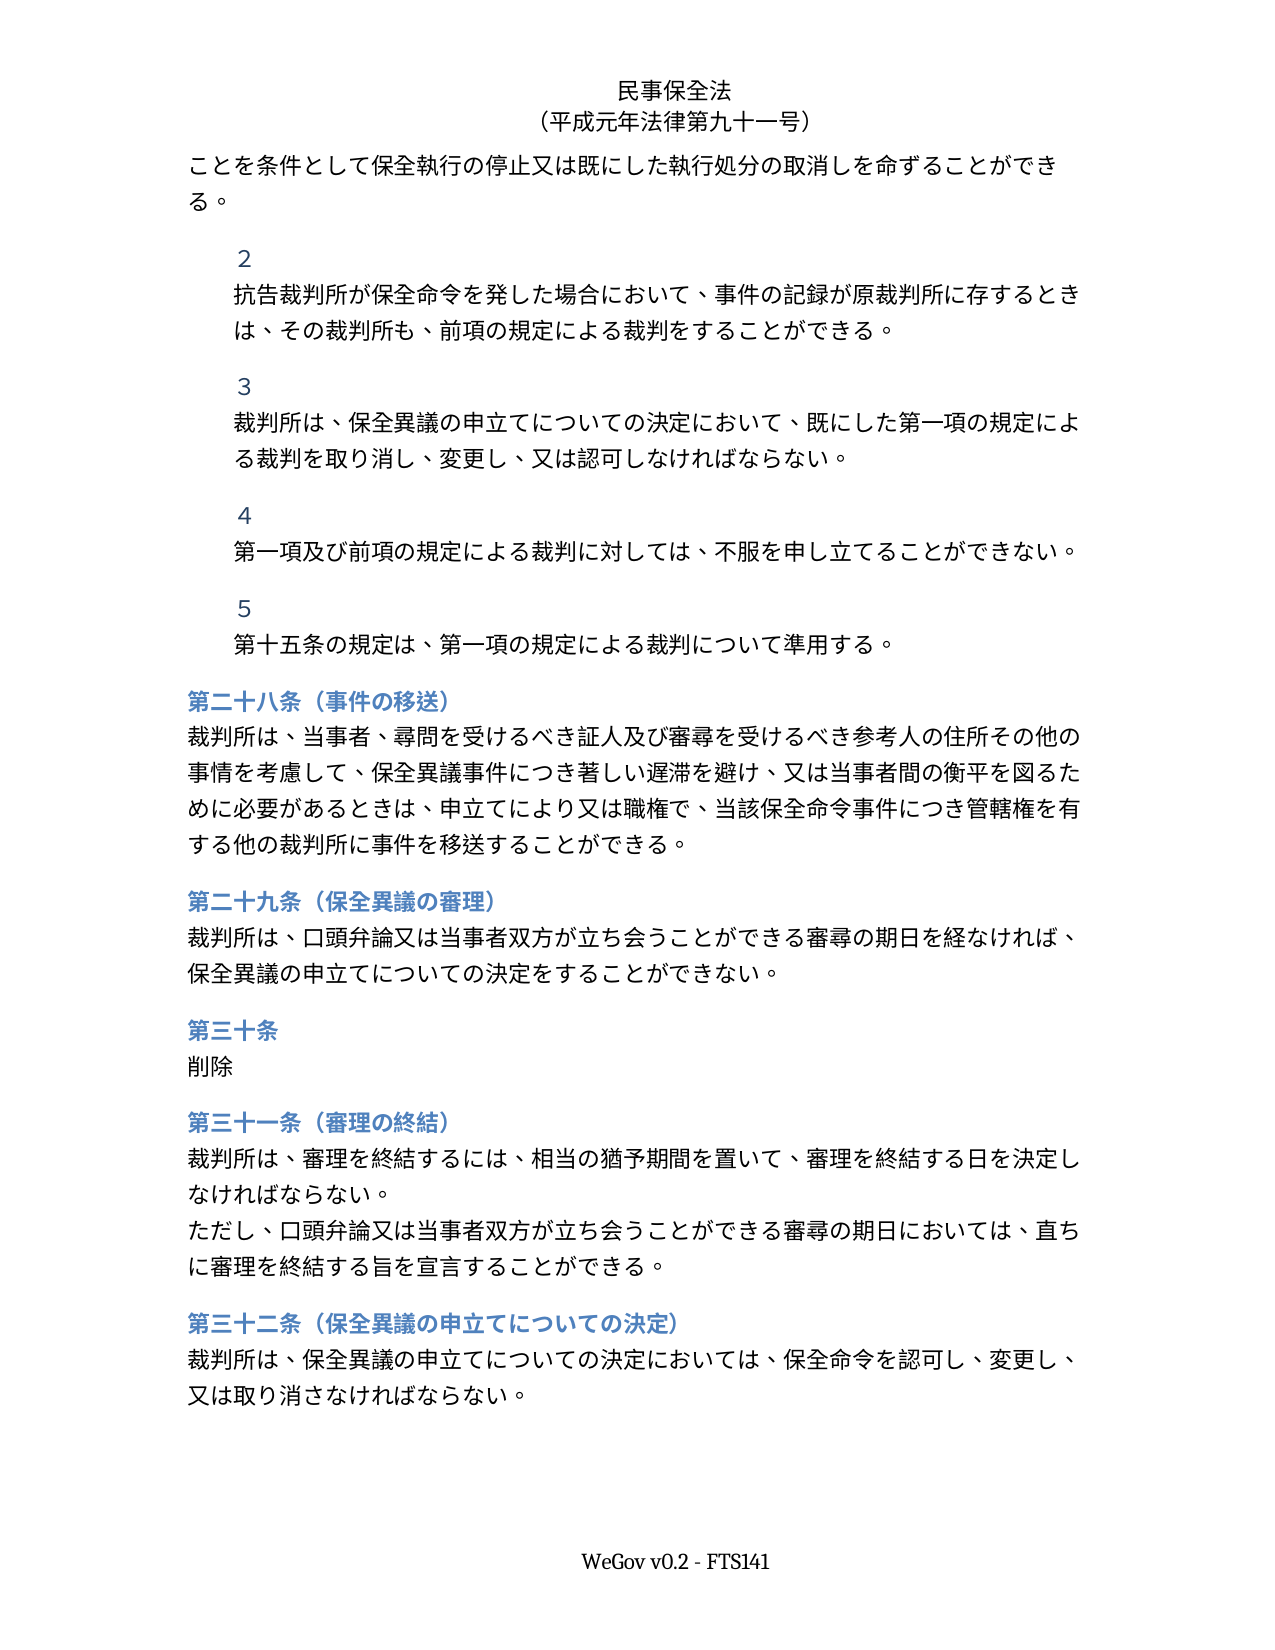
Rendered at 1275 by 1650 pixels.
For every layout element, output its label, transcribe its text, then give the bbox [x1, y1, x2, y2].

text 第一項及び前項の規定による裁判に対しては、不服を申し立てることができない。 [233, 536, 1087, 567]
text 削除 [187, 1051, 1087, 1082]
subtitle 第二十八条（事件の移送） [187, 685, 1087, 717]
subtitle ３ [233, 371, 1087, 403]
text 裁判所は、保全異議の申立てについての決定において、既にした第一項の規定による裁判を取り消し、変更し、又は認可しなければならない。 [233, 407, 1087, 474]
text 裁判所は、当事者、尋問を受けるべき証人及び審尋を受けるべき参考人の住所その他の事情を考慮して、保全異議事件につき著しい遅滞を避け、又は当事者間の衡平を図るために必要があるときは、申立てにより又は職権で、当該保全命令事件につき管轄権を有する他の裁判所に事件を移送することができる。 [187, 721, 1087, 860]
subtitle 第三十一条（審理の終結） [187, 1107, 1087, 1138]
text 第十五条の規定は、第一項の規定による裁判について準用する。 [233, 629, 1087, 660]
text 抗告裁判所が保全命令を発した場合において、事件の記録が原裁判所に存するときは、その裁判所も、前項の規定による裁判をすることができる。 [233, 279, 1087, 346]
text 裁判所は、審理を終結するには、相当の猶予期間を置いて、審理を終結する日を決定しなければならない。 ただし、口頭弁論又は当事者双方が立ち会うことができる審尋の期日においては、直ちに審理を終結する旨を宣言することができる。 [187, 1143, 1087, 1282]
subtitle 第三十二条（保全異議の申立てについての決定） [187, 1308, 1087, 1339]
subtitle ２ [233, 243, 1087, 274]
subtitle 第三十条 [187, 1014, 1087, 1046]
subtitle 第二十九条（保全異議の審理） [187, 886, 1087, 917]
text 裁判所は、口頭弁論又は当事者双方が立ち会うことができる審尋の期日を経なければ、保全異議の申立てについての決定をすることができない。 [187, 922, 1087, 989]
subtitle ４ [233, 500, 1087, 531]
text 裁判所は、保全異議の申立てについての決定においては、保全命令を認可し、変更し、又は取り消さなければならない。 [187, 1344, 1087, 1411]
subtitle ５ [233, 593, 1087, 624]
